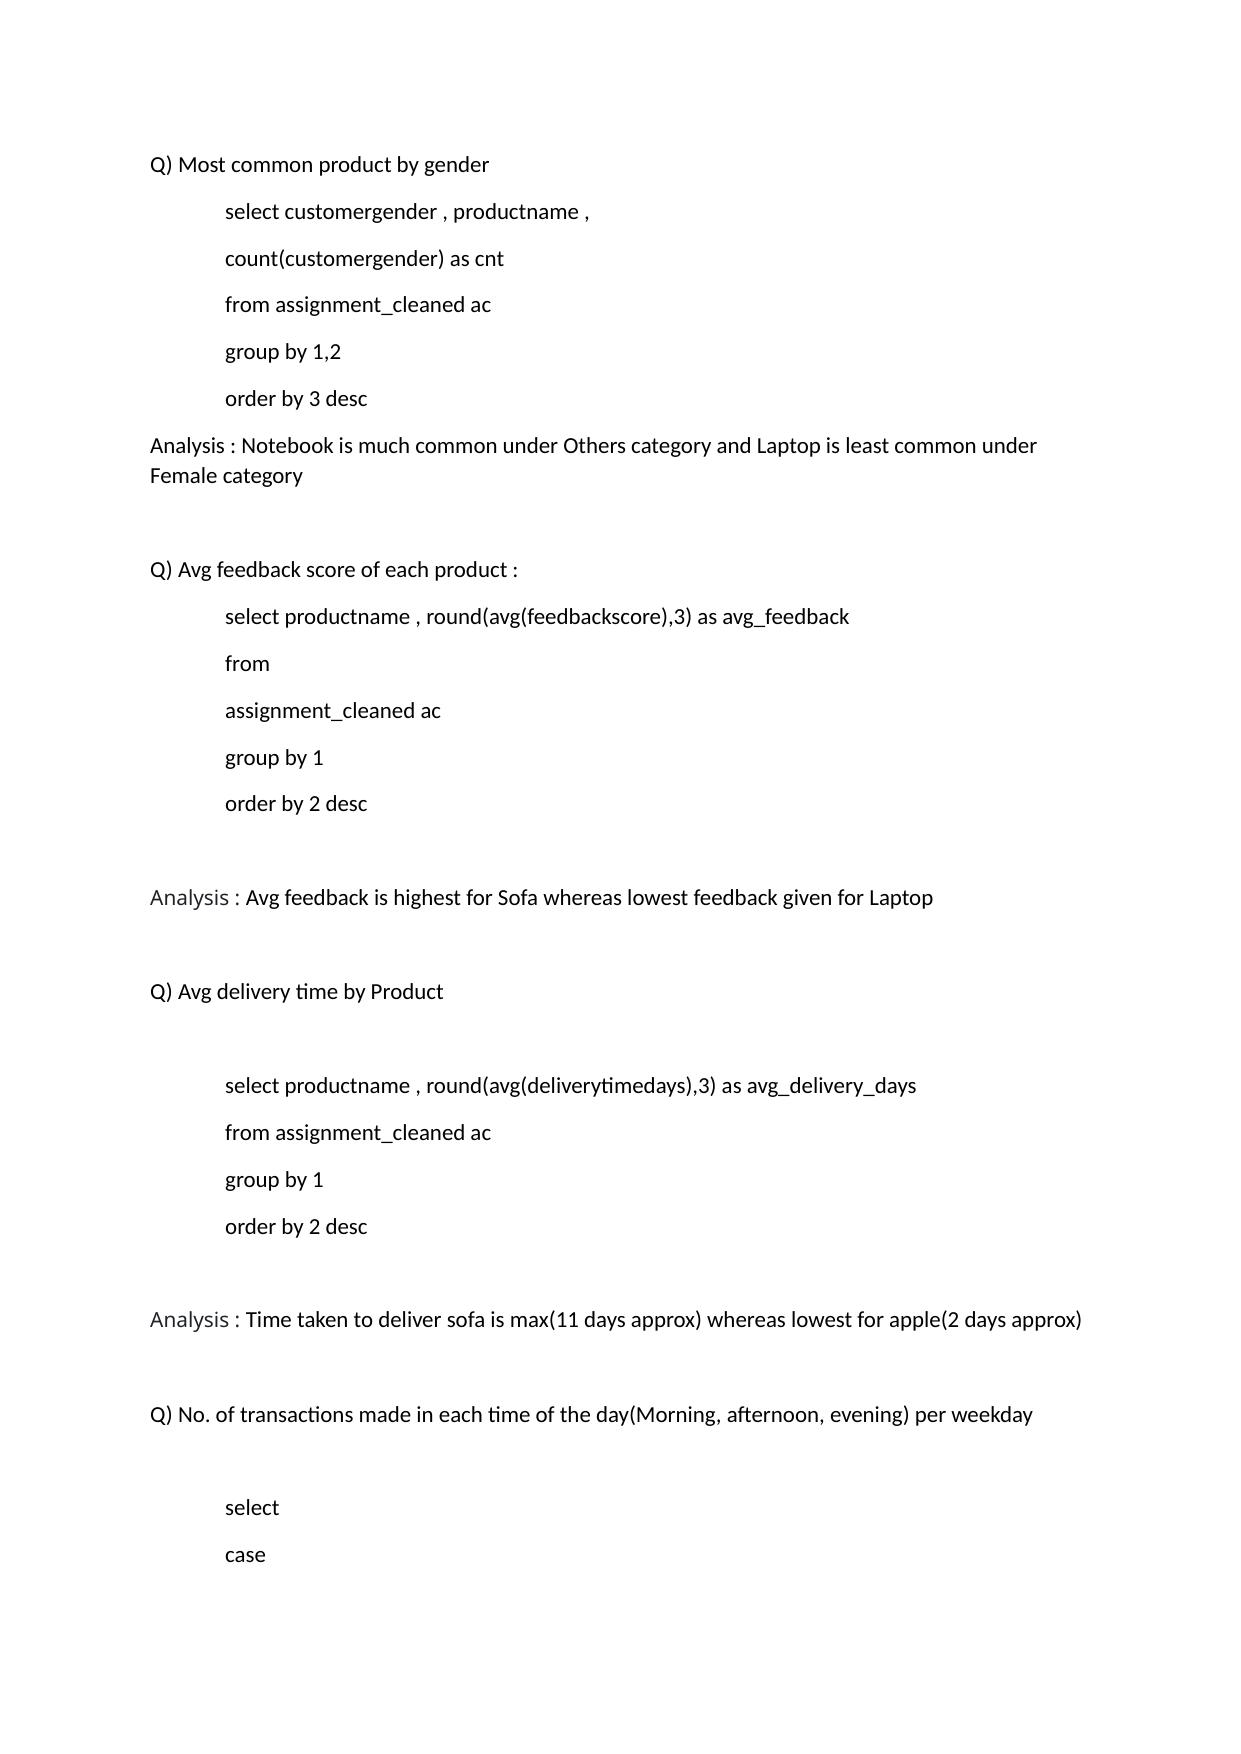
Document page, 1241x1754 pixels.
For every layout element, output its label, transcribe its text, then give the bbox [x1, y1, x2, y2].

text select customergender , productname , [225, 197, 1090, 225]
text select productname , round(avg(feedbackscore),3) as avg_feedback [225, 602, 1090, 630]
text from [225, 649, 1090, 677]
text order by 2 desc [225, 789, 1090, 818]
text case [225, 1540, 1090, 1568]
text Analysis : Time taken to deliver sofa is max(11 days approx) whereas lowest for apple(2 days approx) [150, 1306, 1090, 1334]
text order by 2 desc [225, 1212, 1090, 1240]
text count(customergender) as cnt [225, 244, 1090, 272]
text from assignment_cleaned ac [225, 1118, 1090, 1146]
text assignment_cleaned ac [225, 696, 1090, 724]
text group by 1 [225, 1165, 1090, 1193]
text Q) Avg delivery time by Product [150, 977, 1090, 1006]
text group by 1,2 [225, 337, 1090, 366]
text group by 1 [225, 743, 1090, 771]
text Analysis : Avg feedback is highest for Sofa whereas lowest feedback given for Laptop [150, 883, 1090, 912]
text Analysis : Notebook is much common under Others category and Laptop is least common under Female category [150, 431, 1090, 489]
text Q) Avg feedback score of each product : [150, 555, 1090, 583]
text select [225, 1493, 1090, 1522]
text select productname , round(avg(deliverytimedays),3) as avg_delivery_days [225, 1071, 1090, 1099]
text Q) No. of transactions made in each time of the day(Morning, afternoon, evening) per weekday [150, 1400, 1090, 1428]
text from assignment_cleaned ac [225, 291, 1090, 319]
text Q) Most common product by gender [150, 150, 1090, 178]
text order by 3 desc [225, 384, 1090, 412]
